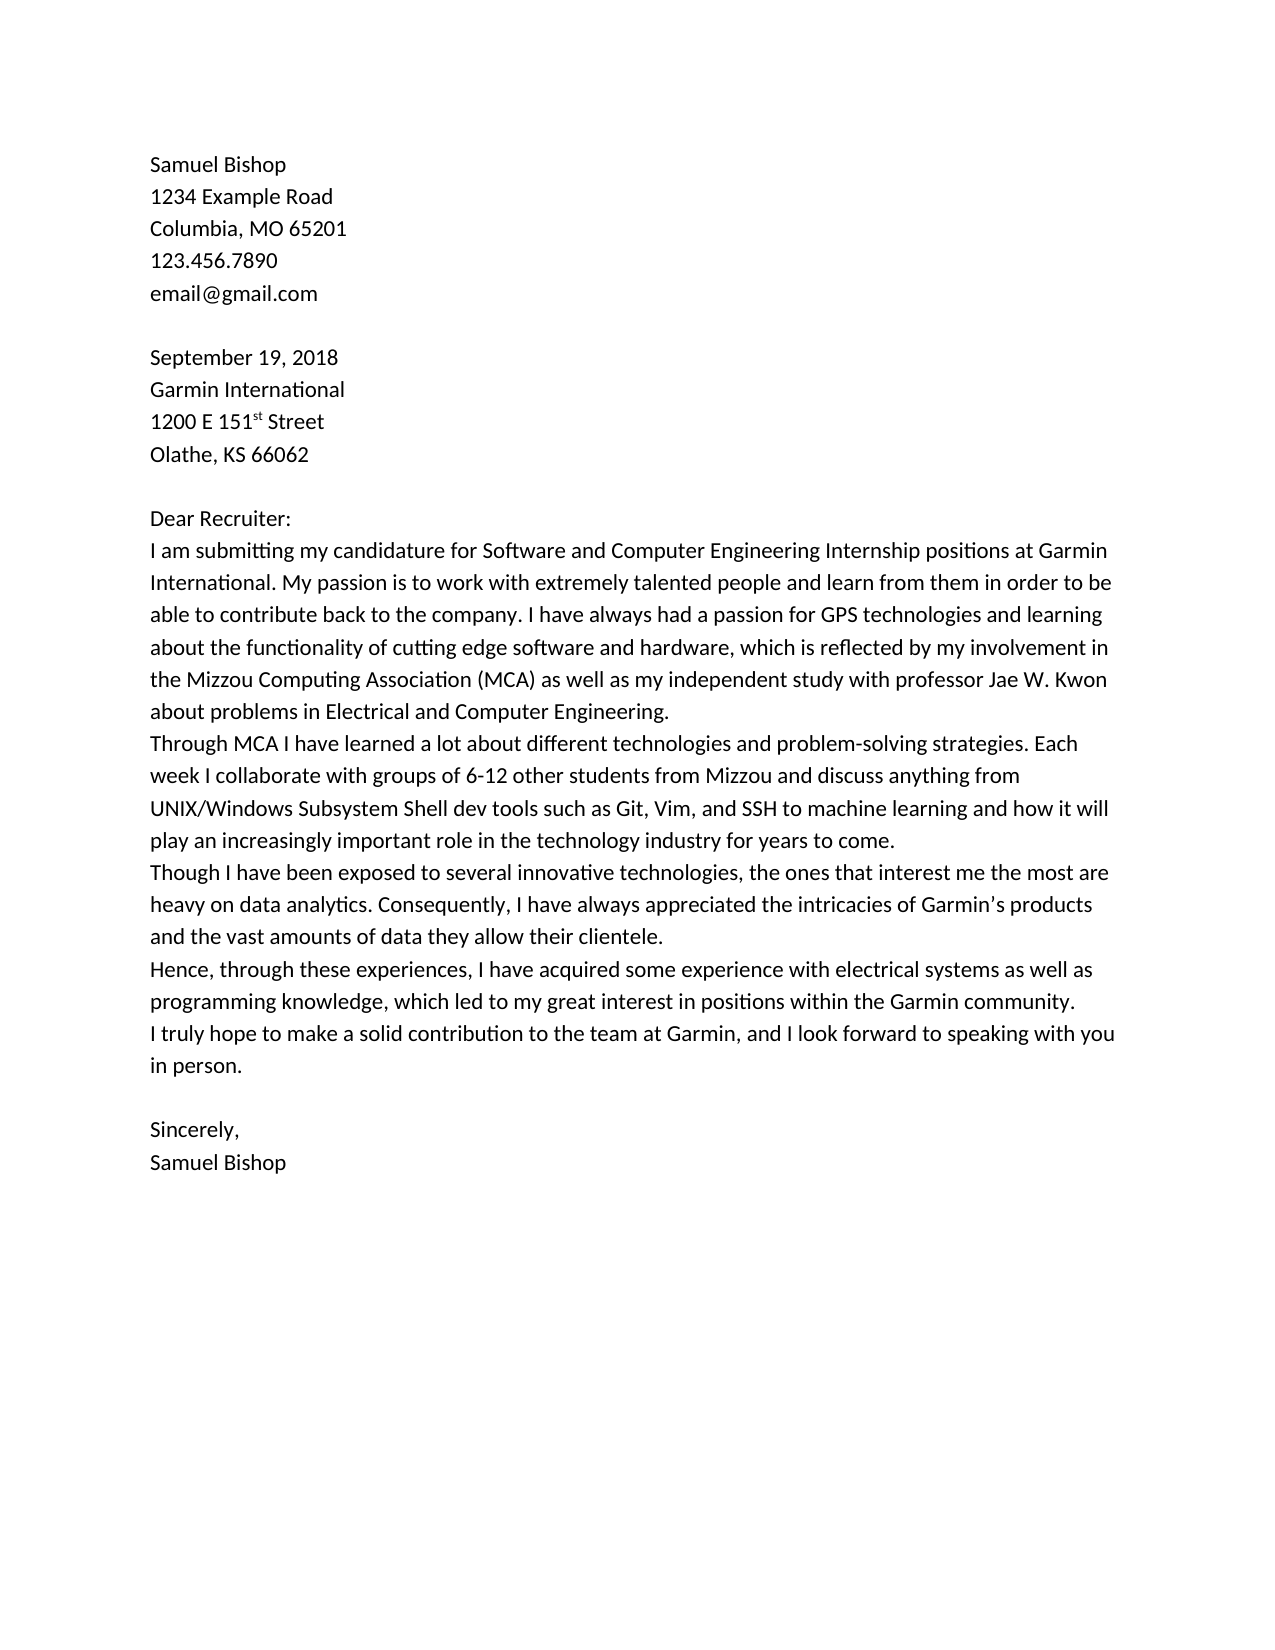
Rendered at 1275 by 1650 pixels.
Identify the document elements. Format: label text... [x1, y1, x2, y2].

text Olathe, KS 66062 [150, 440, 1125, 468]
text 1200 E 151st Street [150, 407, 1125, 436]
text email@gmail.com [150, 279, 1125, 307]
text Hence, through these experiences, I have acquired some experience with electrical systems as well as programming knowledge, which led to my great interest in positions within the Garmin community. [150, 955, 1125, 1015]
text Samuel Bishop [150, 150, 1125, 178]
text Through MCA I have learned a lot about different technologies and problem-solving strategies. Each week I collaborate with groups of 6-12 other students from Mizzou and discuss anything from UNIX/Windows Subsystem Shell dev tools such as Git, Vim, and SSH to machine learning and how it will play an increasingly important role in the technology industry for years to come. [150, 729, 1125, 854]
text Sincerely, [150, 1116, 1125, 1144]
text Samuel Bishop [150, 1148, 1125, 1176]
text Garmin International [150, 375, 1125, 403]
text September 19, 2018 [150, 343, 1125, 371]
text Columbia, MO 65201 [150, 214, 1125, 242]
text I truly hope to make a solid contribution to the team at Garmin, and I look forward to speaking with you in person. [150, 1019, 1125, 1079]
text I am submitting my candidature for Software and Computer Engineering Internship positions at Garmin International. My passion is to work with extremely talented people and learn from them in order to be able to contribute back to the company. I have always had a passion for GPS technologies and learning about the functionality of cutting edge software and hardware, which is reflected by my involvement in the Mizzou Computing Association (MCA) as well as my independent study with professor Jae W. Kwon about problems in Electrical and Computer Engineering. [150, 536, 1125, 725]
text 123.456.7890 [150, 247, 1125, 274]
text Dear Recruiter: [150, 504, 1125, 532]
text 1234 Example Road [150, 182, 1125, 210]
text Though I have been exposed to several innovative technologies, the ones that interest me the most are heavy on data analytics. Consequently, I have always appreciated the intricacies of Garmin’s products and the vast amounts of data they allow their clientele. [150, 858, 1125, 951]
